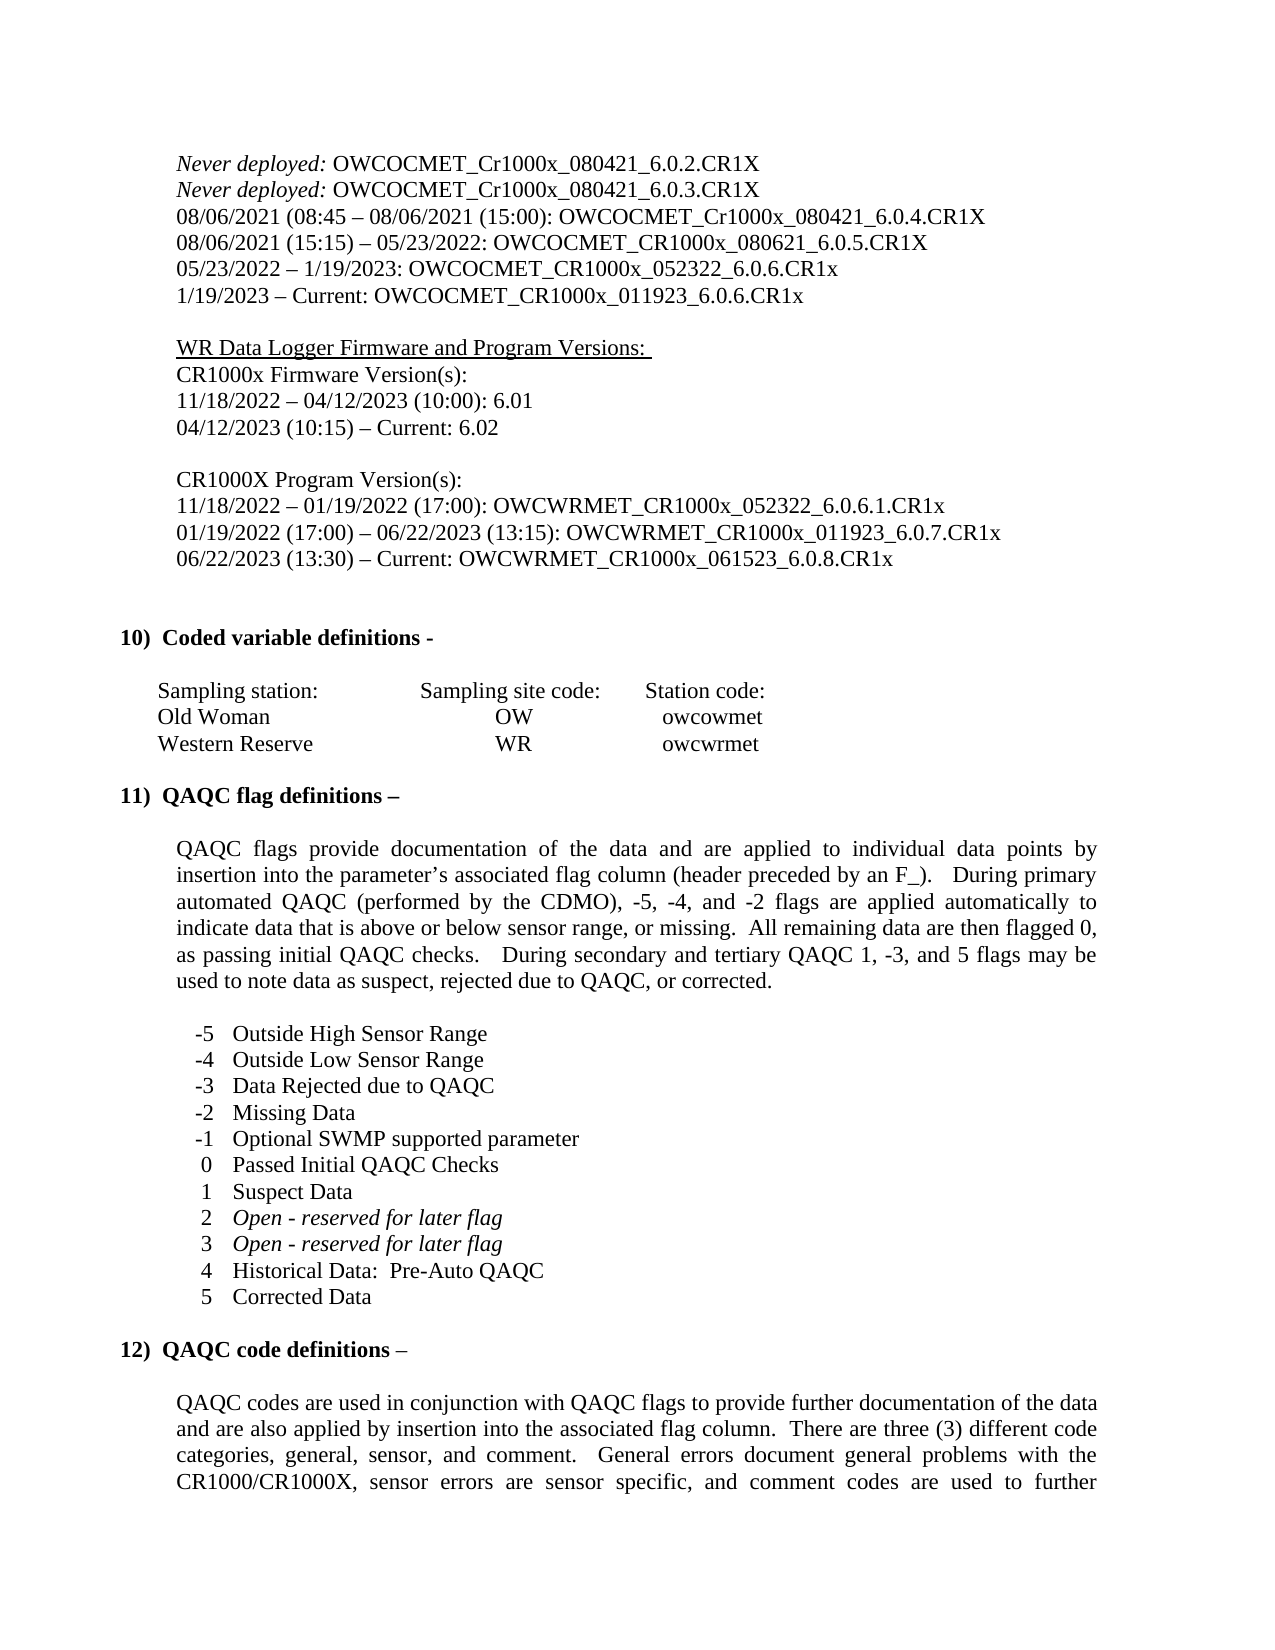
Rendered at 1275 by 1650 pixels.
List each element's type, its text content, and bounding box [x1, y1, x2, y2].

text 1/19/2023 – Current: OWCOCMET_CR1000x_011923_6.0.6.CR1x [176, 282, 1155, 308]
text -5 [195, 1020, 1155, 1046]
text 3 Open - reserved for later flag [195, 1231, 1155, 1257]
text 0 Passed Initial QAQC Checks [195, 1151, 1155, 1178]
text Western Reserve WR owcwrmet [157, 730, 1155, 756]
text CR1000X Program Version(s): [176, 466, 1155, 493]
text CR1000x Firmware Version(s): [176, 361, 1155, 387]
text 11/18/2022 – 04/12/2023 (10:00): 6.01 [176, 387, 1155, 413]
text Never deployed: OWCOCMET_Cr1000x_080421_6.0.2.CR1X [176, 150, 1155, 176]
text WR Data Logger Firmware and Program Versions: [176, 334, 1155, 361]
text 04/12/2023 (10:15) – Current: 6.02 [176, 413, 1155, 440]
text 1 Suspect Data [195, 1178, 1155, 1204]
text 12) QAQC code definitions – [120, 1336, 1155, 1362]
text 11/18/2022 – 01/19/2022 (17:00): OWCWRMET_CR1000x_052322_6.0.6.1.CR1x [176, 493, 1155, 519]
text 08/06/2021 (15:15) – 05/23/2022: OWCOCMET_CR1000x_080621_6.0.5.CR1X [176, 229, 1155, 255]
text 05/23/2022 – 1/19/2023: OWCOCMET_CR1000x_052322_6.0.6.CR1x [176, 255, 1155, 282]
text 01/19/2022 (17:00) – 06/22/2023 (13:15): OWCWRMET_CR1000x_011923_6.0.7.CR1x [176, 519, 1155, 545]
text QAQC flags provide documentation of the data and are applied to individual data points by insertion into the parameter’s associated flag column (header preceded by an F_). During primary automated QAQC (performed by the CDMO), -5, -4, and -2 flags are applied automatically to indicate data that is above or below sensor range, or missing. All remaining data are then flagged 0, as passing initial QAQC checks. During secondary and tertiary QAQC 1, -3, and 5 flags may be used to note data as suspect, rejected due to QAQC, or corrected. [176, 835, 1099, 993]
text -1 Optional SWMP supported parameter [195, 1125, 1155, 1151]
text -2 Missing Data [195, 1099, 1155, 1125]
text 11) QAQC flag definitions – [120, 782, 1155, 809]
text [176, 1389, 1099, 1494]
text -4 [195, 1046, 1155, 1072]
text Never deployed: OWCOCMET_Cr1000x_080421_6.0.3.CR1X [176, 176, 1155, 203]
text Old Woman OW owcowmet [157, 703, 1155, 730]
text Sampling station: Sampling site code: Station code: [157, 677, 1155, 703]
text 08/06/2021 (08:45 – 08/06/2021 (15:00): OWCOCMET_Cr1000x_080421_6.0.4.CR1X [176, 203, 1155, 229]
text 4 Historical Data: Pre-Auto QAQC [195, 1257, 1155, 1283]
text 10) Coded variable definitions - [120, 624, 1155, 651]
text 06/22/2023 (13:30) – Current: OWCWRMET_CR1000x_061523_6.0.8.CR1x [176, 545, 1155, 572]
text -3 Data Rejected due to QAQC [195, 1072, 1155, 1099]
text 2 Open - reserved for later flag [195, 1204, 1155, 1231]
text 5 Corrected Data [195, 1283, 1155, 1309]
